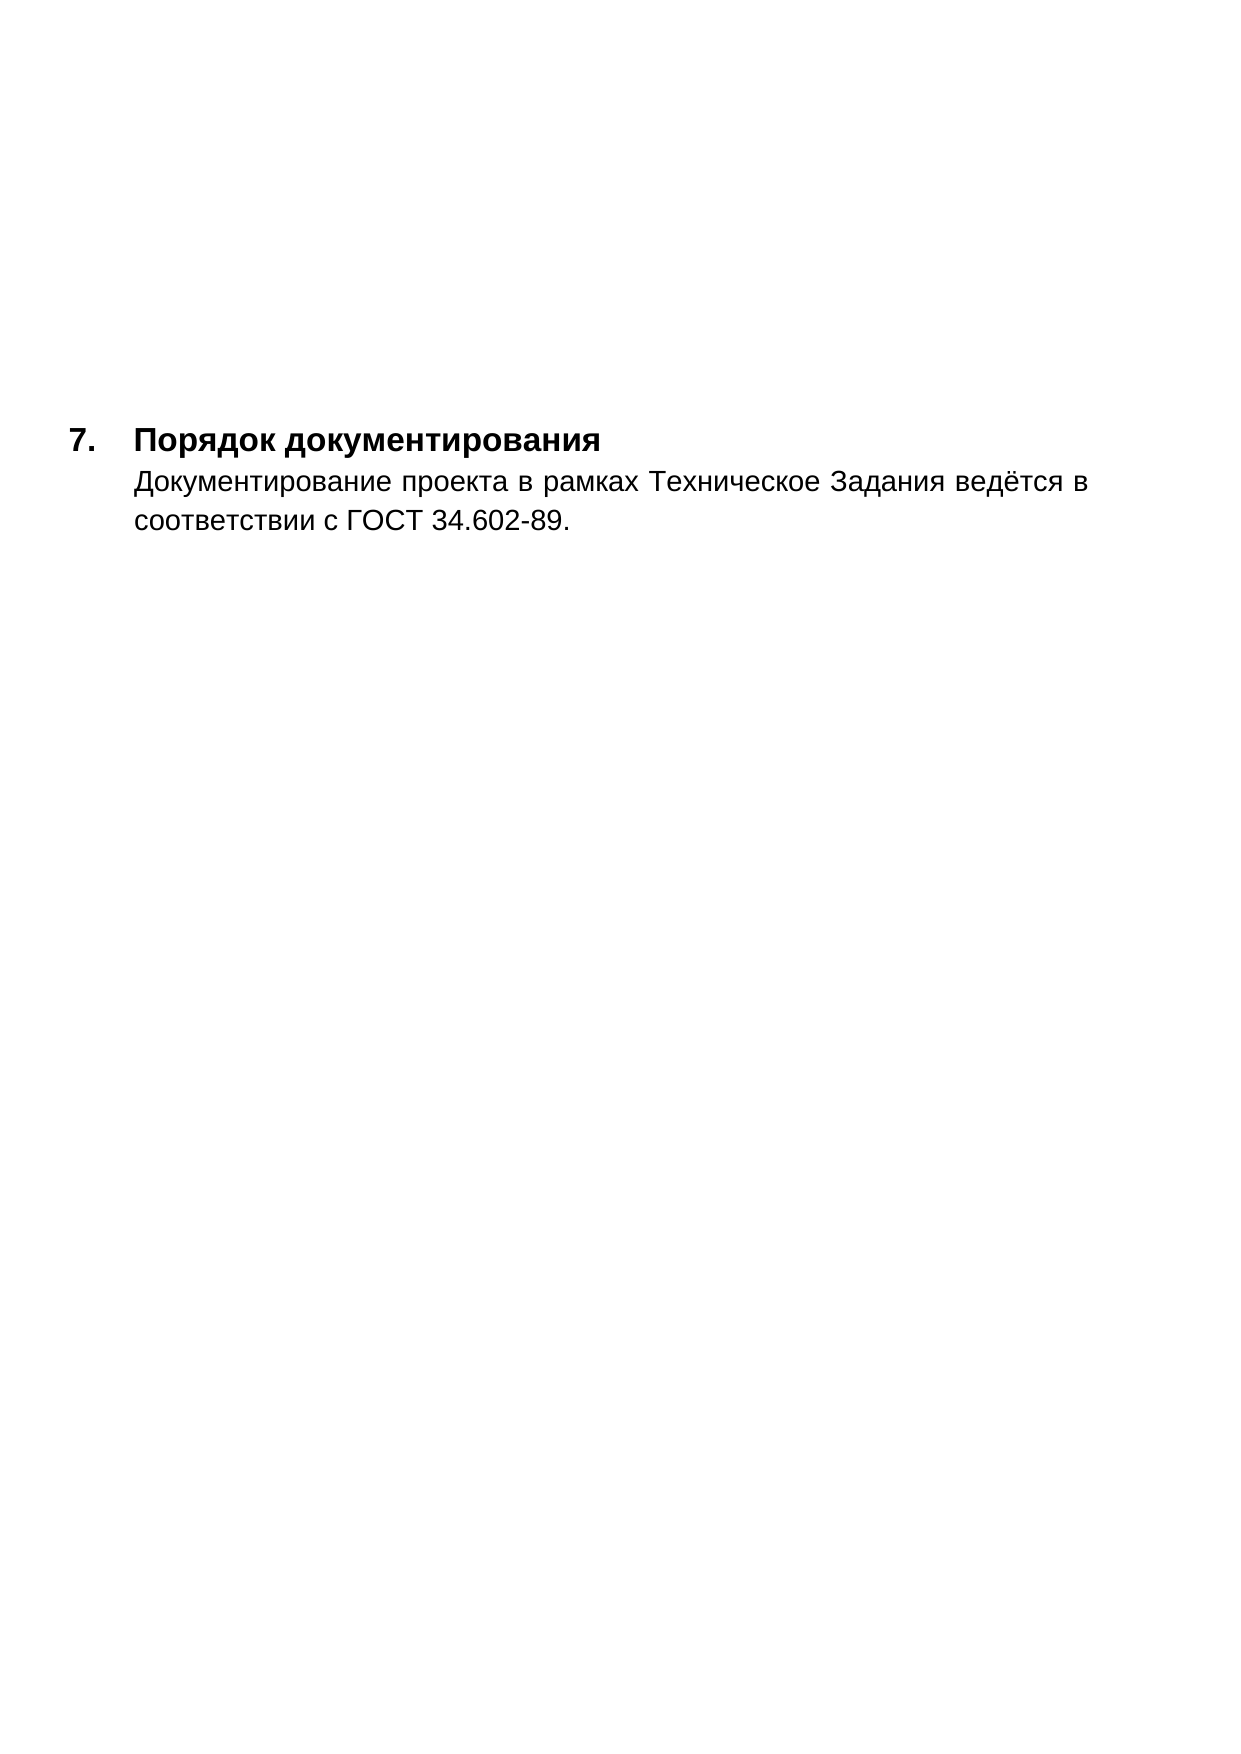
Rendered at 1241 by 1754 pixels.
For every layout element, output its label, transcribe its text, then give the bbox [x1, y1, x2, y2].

text Документирование проекта в рамках Техническое Задания ведётся в соответствии с ГОСТ 34.602-89. [134, 464, 1090, 536]
list Порядок документирования [96, 420, 1090, 458]
